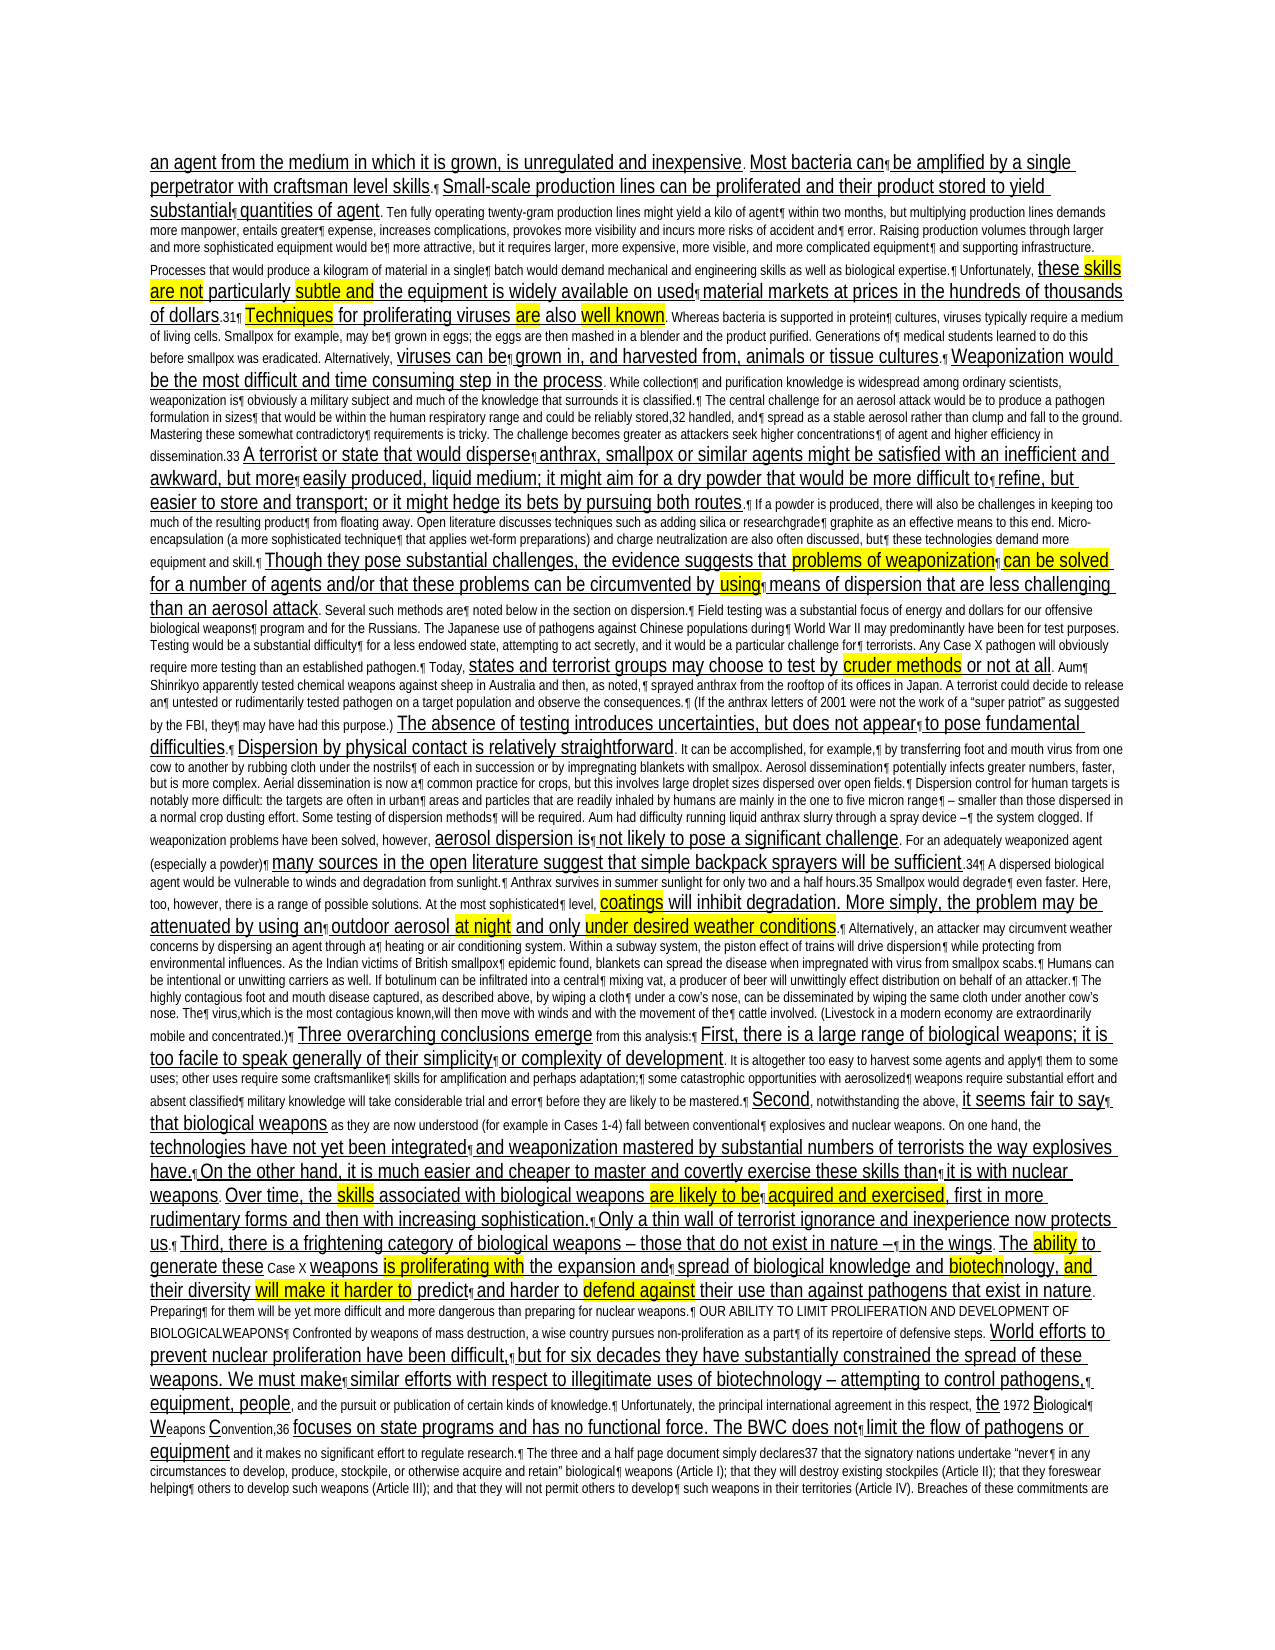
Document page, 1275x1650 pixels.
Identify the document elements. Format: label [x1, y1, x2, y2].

text [150, 150, 1125, 1496]
